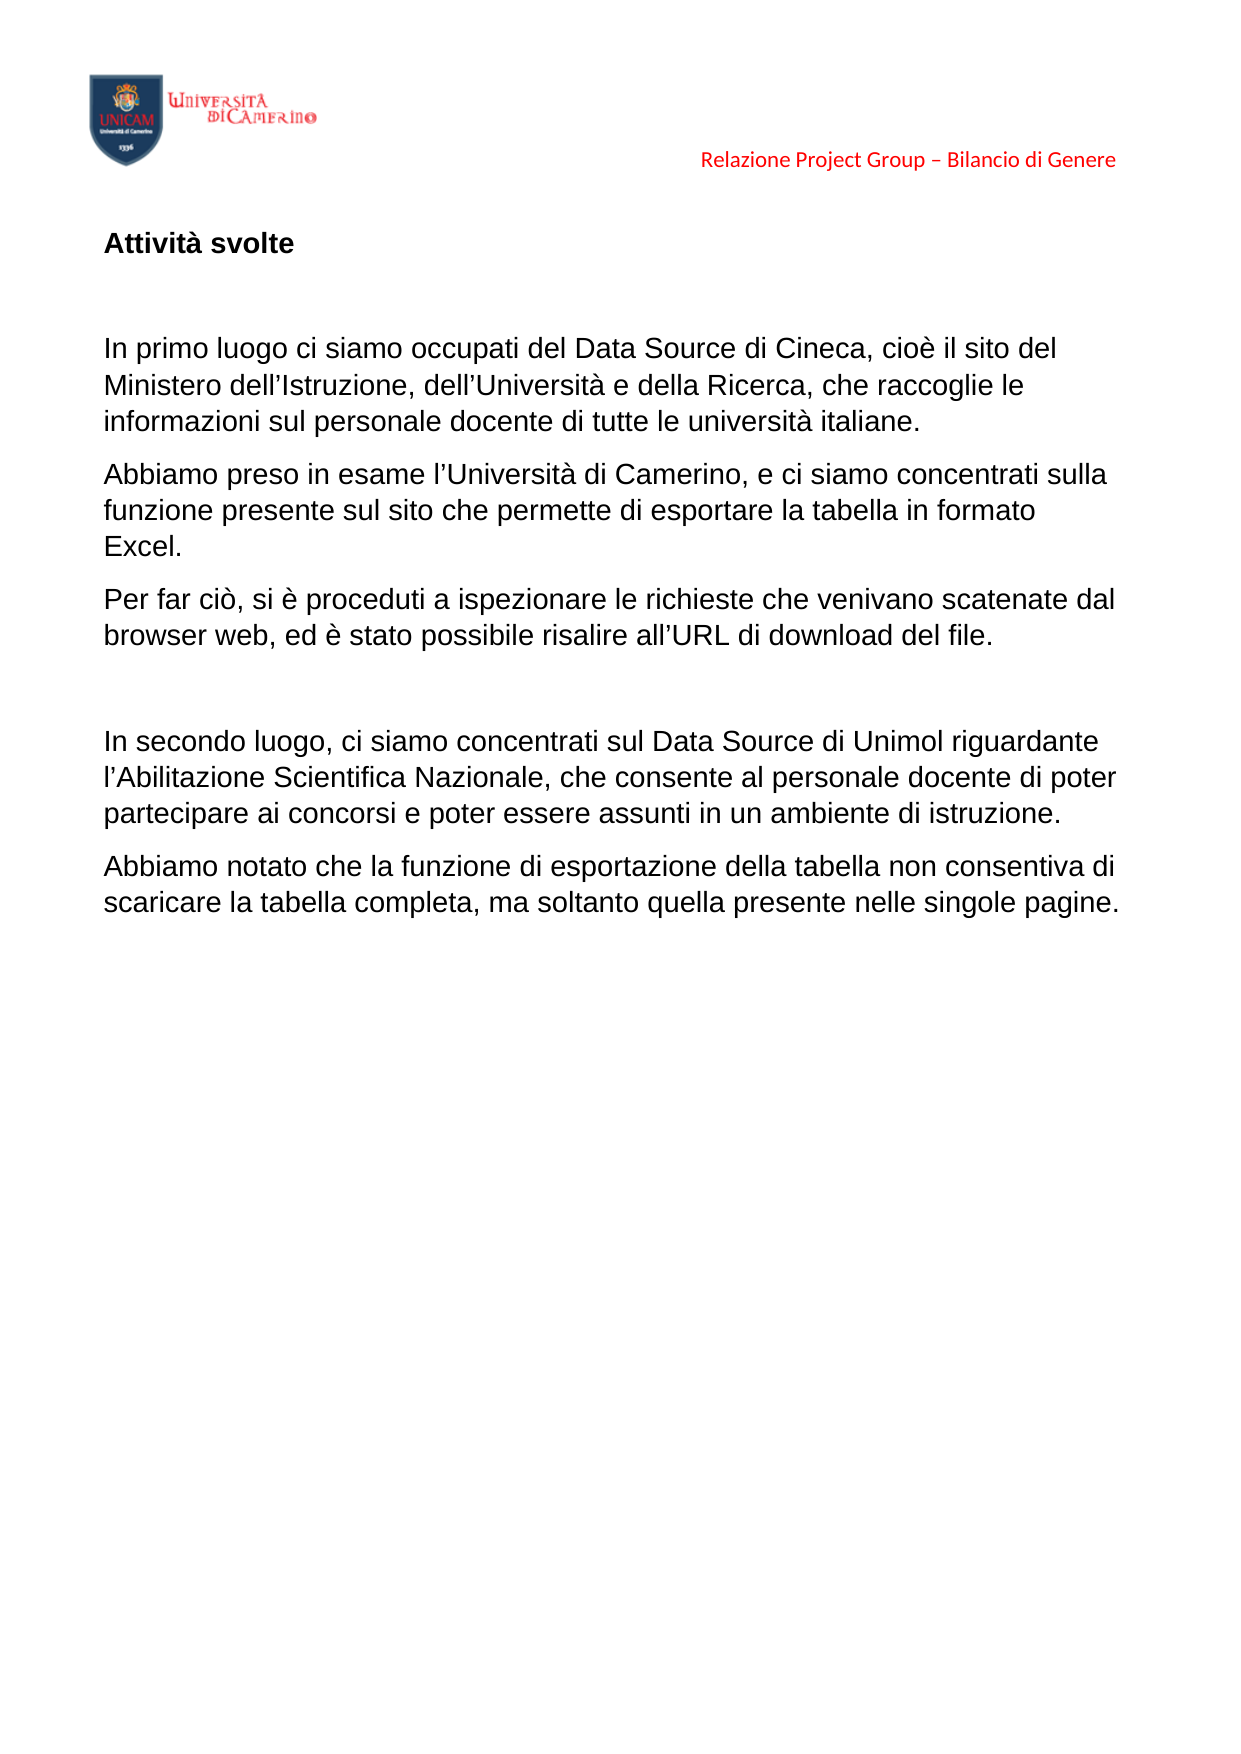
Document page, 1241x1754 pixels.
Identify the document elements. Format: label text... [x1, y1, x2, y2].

text In primo luogo ci siamo occupati del Data Source di Cineca, cioè il sito del Ministero dell’Istruzione, dell’Università e della Ricerca, che raccoglie le informazioni sul personale docente di tutte le università italiane. [103, 332, 1122, 437]
text In secondo luogo, ci siamo concentrati sul Data Source di Unimol riguardante l’Abilitazione Scientifica Nazionale, che consente al personale docente di poter partecipare ai concorsi e poter essere assunti in un ambiente di istruzione. [103, 723, 1122, 829]
text Attività svolte [103, 226, 1122, 259]
picture [88, 73, 317, 168]
text Abbiamo preso in esame l’Università di Camerino, e ci siamo concentrati sulla funzione presente sul sito che permette di esportare la tabella in formato Excel. [103, 457, 1122, 562]
text Abbiamo notato che la funzione di esportazione della tabella non consentiva di scaricare la tabella completa, ma soltanto quella presente nelle singole pagine. [103, 849, 1122, 918]
text Per far ciò, si è proceduti a ispezionare le richieste che venivano scatenate dal browser web, ed è stato possibile risalire all’URL di download del file. [103, 582, 1122, 651]
